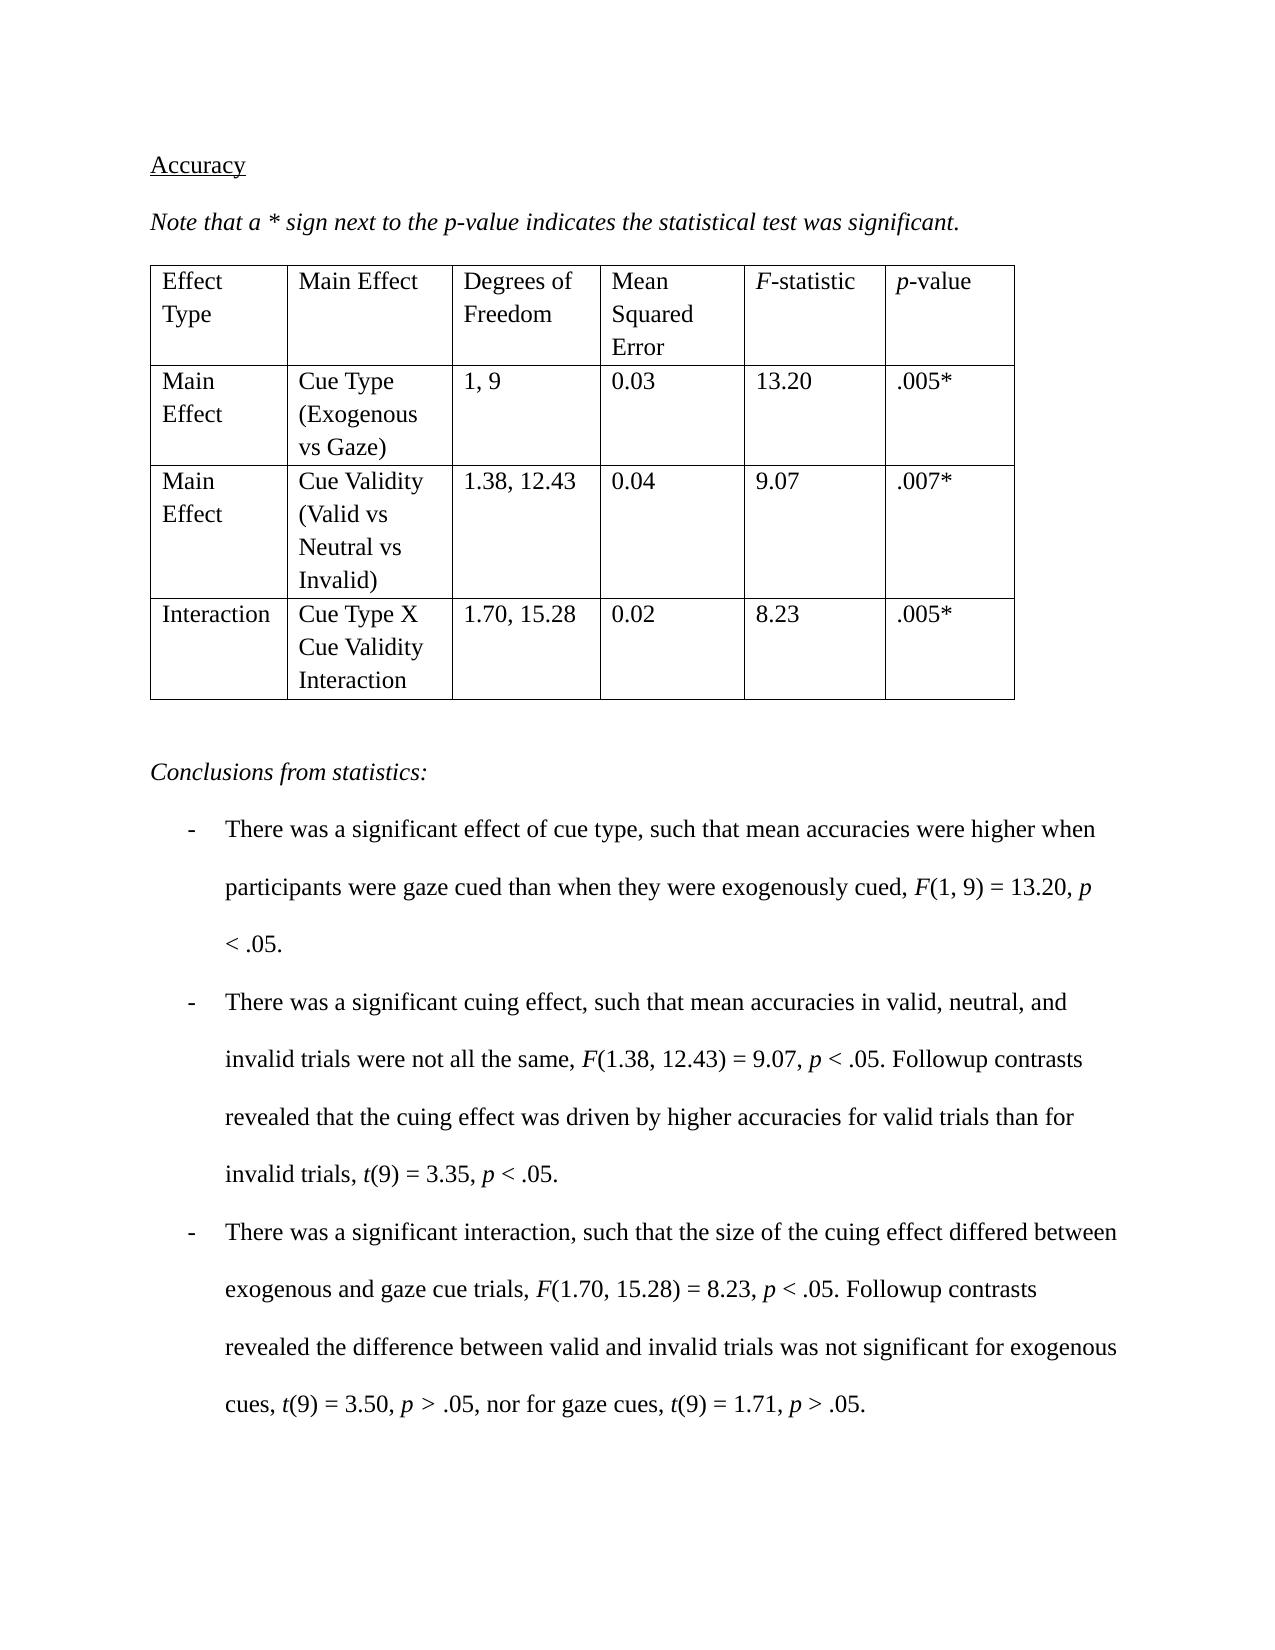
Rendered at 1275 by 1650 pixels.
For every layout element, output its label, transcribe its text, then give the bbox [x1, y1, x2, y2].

text Accuracy [150, 150, 1125, 179]
list There was a significant effect of cue type, such that mean accuracies were higher when participants were gaze cued than when they were exogenously cued, F(1, 9) = 13.20, p < .05. [187, 814, 1125, 958]
table_header Effect Type [151, 266, 287, 365]
table_header F-statistic [745, 266, 885, 365]
table_cell .005* [886, 599, 1014, 698]
table_cell .005* [886, 366, 1014, 465]
table_cell 9.07 [745, 466, 885, 598]
table_header Main Effect [288, 266, 452, 365]
table_cell 0.02 [601, 599, 744, 698]
table_cell Cue Validity (Valid vs Neutral vs Invalid) [288, 466, 452, 598]
table_cell 0.03 [601, 366, 744, 465]
table_cell Main Effect [151, 366, 287, 465]
table_cell 1.38, 12.43 [453, 466, 600, 598]
table_cell 1, 9 [453, 366, 600, 465]
table_cell Cue Type (Exogenous vs Gaze) [288, 366, 452, 465]
list There was a significant cuing effect, such that mean accuracies in valid, neutral, and invalid trials were not all the same, F(1.38, 12.43) = 9.07, p < .05. Followup contrasts revealed that the cuing effect was driven by higher accuracies for valid trials than for invalid trials, t(9) = 3.35, p < .05. [187, 987, 1125, 1188]
table_cell 8.23 [745, 599, 885, 698]
table_cell .007* [886, 466, 1014, 598]
table_header Degrees of Freedom [453, 266, 600, 365]
list There was a significant interaction, such that the size of the cuing effect differed between exogenous and gaze cue trials, F(1.70, 15.28) = 8.23, p < .05. Followup contrasts revealed the difference between valid and invalid trials was not significant for exogenous cues, t(9) = 3.50, p > .05, nor for gaze cues, t(9) = 1.71, p > .05. [187, 1217, 1125, 1418]
text Conclusions from statistics: [150, 757, 1125, 786]
table_header p-value [886, 266, 1014, 365]
table_cell Cue Type X Cue Validity Interaction [288, 599, 452, 698]
table_cell 13.20 [745, 366, 885, 465]
table_cell Interaction [151, 599, 287, 698]
table_cell Main Effect [151, 466, 287, 598]
table_header Mean Squared Error [601, 266, 744, 365]
table_cell 1.70, 15.28 [453, 599, 600, 698]
text Note that a * sign next to the p-value indicates the statistical test was significant. [150, 207, 1125, 236]
table_cell 0.04 [601, 466, 744, 598]
